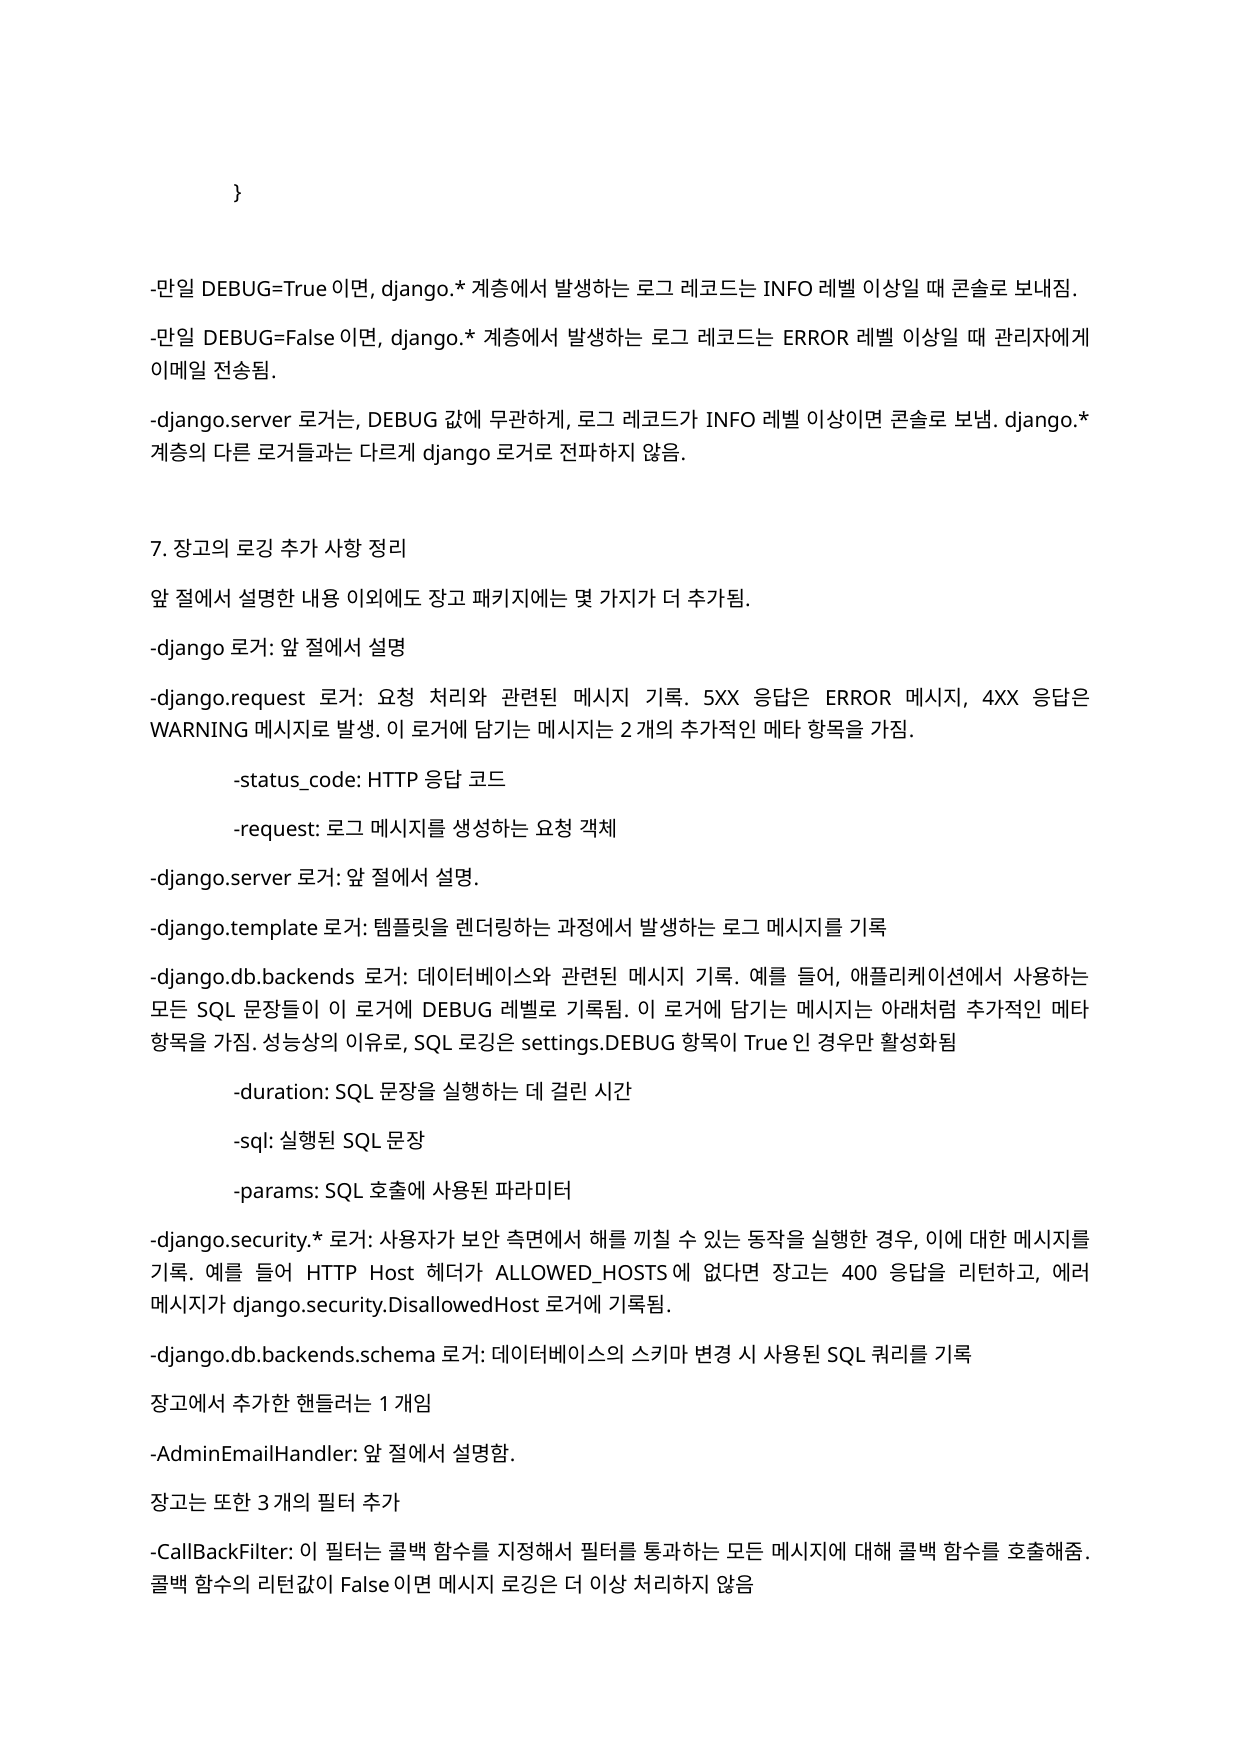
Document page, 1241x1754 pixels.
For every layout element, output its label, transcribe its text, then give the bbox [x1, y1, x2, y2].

text -django.server 로거는, DEBUG 값에 무관하게, 로그 레코드가 INFO 레벨 이상이면 콘솔로 보냄. django.* 계층의 다른 로거들과는 다르게 django 로거로 전파하지 않음. [150, 403, 1090, 466]
text 7. 장고의 로깅 추가 사항 정리 [150, 533, 1090, 563]
text -django.request 로거: 요청 처리와 관련된 메시지 기록. 5XX 응답은 ERROR 메시지, 4XX 응답은 WARNING 메시지로 발생. 이 로거에 담기는 메시지는 2개의 추가적인 메타 항목을 가짐. [150, 681, 1090, 744]
text } [150, 177, 1090, 206]
text -AdminEmailHandler: 앞 절에서 설명함. [150, 1437, 1090, 1467]
text -django.server 로거: 앞 절에서 설명. [150, 862, 1090, 892]
text 장고에서 추가한 핸들러는 1개임 [150, 1387, 1090, 1418]
text -request: 로그 메시지를 생성하는 요청 객체 [150, 812, 1090, 842]
text -sql: 실행된 SQL 문장 [150, 1124, 1090, 1155]
text -django.template 로거: 템플릿을 렌더링하는 과정에서 발생하는 로그 메시지를 기록 [150, 911, 1090, 941]
text -만일 DEBUG=False이면, django.* 계층에서 발생하는 로그 레코드는 ERROR 레벨 이상일 때 관리자에게 이메일 전송됨. [150, 321, 1090, 384]
text -django.security.* 로거: 사용자가 보안 측면에서 해를 끼칠 수 있는 동작을 실행한 경우, 이에 대한 메시지를 기록. 예를 들어 HTTP Host 헤더가 ALLOWED_HOSTS에 없다면 장고는 400 응답을 리턴하고, 에러 메시지가 django.security.DisallowedHost 로거에 기록됨. [150, 1223, 1090, 1319]
text -django.db.backends 로거: 데이터베이스와 관련된 메시지 기록. 예를 들어, 애플리케이션에서 사용하는 모든 SQL 문장들이 이 로거에 DEBUG 레벨로 기록됨. 이 로거에 담기는 메시지는 아래처럼 추가적인 메타 항목을 가짐. 성능상의 이유로, SQL 로깅은 settings.DEBUG 항목이 True인 경우만 활성화됨 [150, 960, 1090, 1056]
text -params: SQL 호출에 사용된 파라미터 [150, 1174, 1090, 1204]
text -status_code: HTTP 응답 코드 [150, 763, 1090, 793]
text -django 로거: 앞 절에서 설명 [150, 631, 1090, 662]
text 장고는 또한 3개의 필터 추가 [150, 1486, 1090, 1516]
text -duration: SQL 문장을 실행하는 데 걸린 시간 [150, 1075, 1090, 1105]
text -django.db.backends.schema 로거: 데이터베이스의 스키마 변경 시 사용된 SQL 쿼리를 기록 [150, 1338, 1090, 1368]
text -만일 DEBUG=True이면, django.* 계층에서 발생하는 로그 레코드는 INFO 레벨 이상일 때 콘솔로 보내짐. [150, 272, 1090, 302]
text 앞 절에서 설명한 내용 이외에도 장고 패키지에는 몇 가지가 더 추가됨. [150, 582, 1090, 612]
text -CallBackFilter: 이 필터는 콜백 함수를 지정해서 필터를 통과하는 모든 메시지에 대해 콜백 함수를 호출해줌. 콜백 함수의 리턴값이 False이면 메시지 로깅은 더 이상 처리하지 않음 [150, 1536, 1090, 1598]
